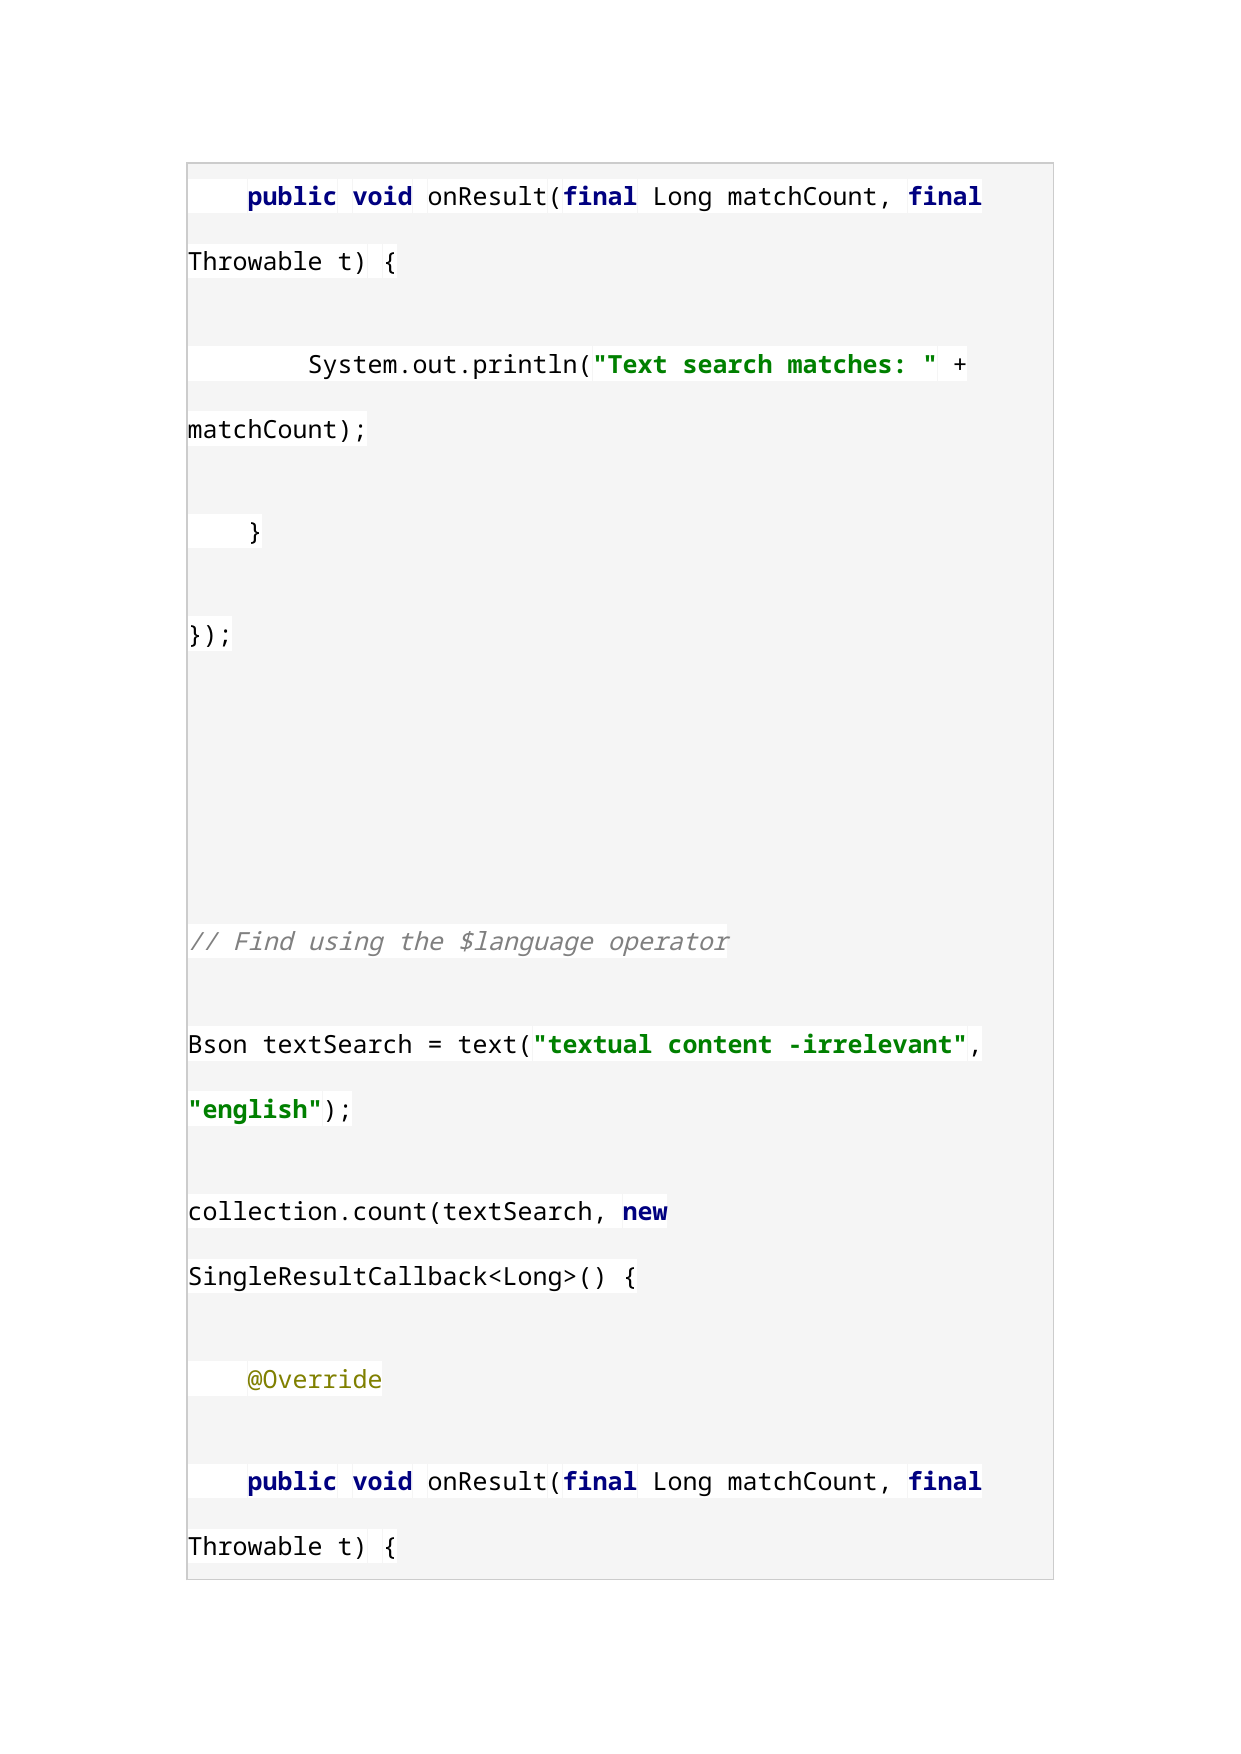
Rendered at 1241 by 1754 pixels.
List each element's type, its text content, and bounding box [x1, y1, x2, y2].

text System.out.println("Text search matches: " + matchCount); [188, 329, 1053, 461]
text public void onResult(final Long matchCount, final Throwable t) { [188, 1447, 1053, 1579]
text // Find using the $language operator [188, 907, 1053, 973]
text public void onResult(final Long matchCount, final Throwable t) { [188, 164, 1053, 293]
text }); [188, 599, 1053, 666]
text @Override [188, 1344, 1053, 1411]
text Bson textSearch = text("textual content -irrelevant", "english"); [188, 1009, 1053, 1141]
text } [188, 497, 1053, 563]
text collection.count(textSearch, new SingleResultCallback<Long>() { [188, 1177, 1053, 1308]
